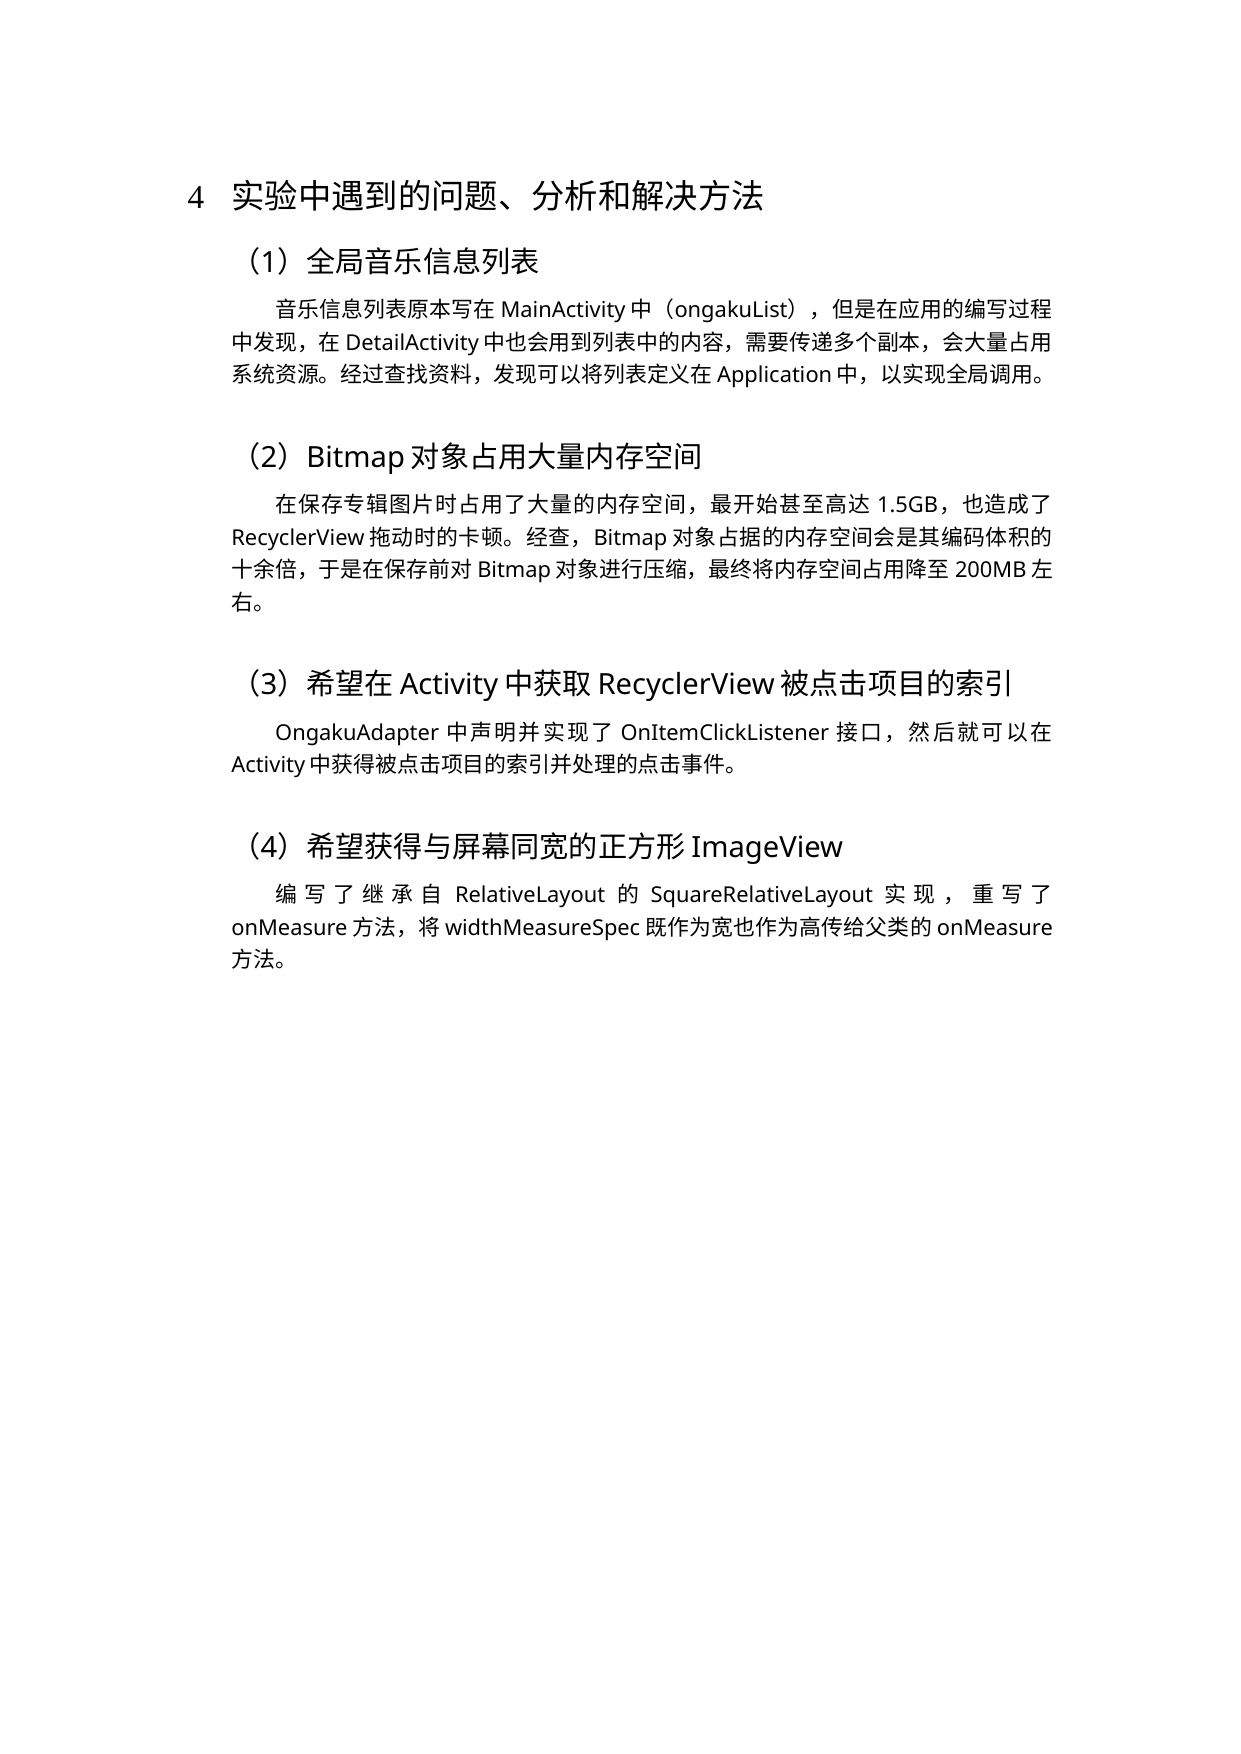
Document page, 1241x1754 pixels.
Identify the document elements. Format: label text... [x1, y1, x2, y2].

text 编写了继承自RelativeLayout的SquareRelativeLayout实现，重写了onMeasure方法，将widthMeasureSpec既作为宽也作为高传给父类的onMeasure方法。 [231, 877, 1053, 974]
text 音乐信息列表原本写在MainActivity中（ongakuList），但是在应用的编写过程中发现，在DetailActivity中也会用到列表中的内容，需要传递多个副本，会大量占用系统资源。经过查找资料，发现可以将列表定义在Application中，以实现全局调用。 [231, 292, 1053, 389]
text OngakuAdapter中声明并实现了OnItemClickListener接口，然后就可以在Activity中获得被点击项目的索引并处理的点击事件。 [231, 714, 1053, 779]
text 在保存专辑图片时占用了大量的内存空间，最开始甚至高达1.5GB，也造成了RecyclerView拖动时的卡顿。经查，Bitmap对象占据的内存空间会是其编码体积的十余倍，于是在保存前对Bitmap对象进行压缩，最终将内存空间占用降至200MB左右。 [231, 487, 1053, 617]
text （3）希望在Activity中获取RecyclerView被点击项目的索引 [187, 649, 1053, 714]
text 4 实验中遇到的问题、分析和解决方法 [187, 162, 1053, 227]
text （1）全局音乐信息列表 [187, 227, 1053, 292]
text （4）希望获得与屏幕同宽的正方形ImageView [187, 812, 1053, 877]
text （2）Bitmap对象占用大量内存空间 [187, 422, 1053, 487]
